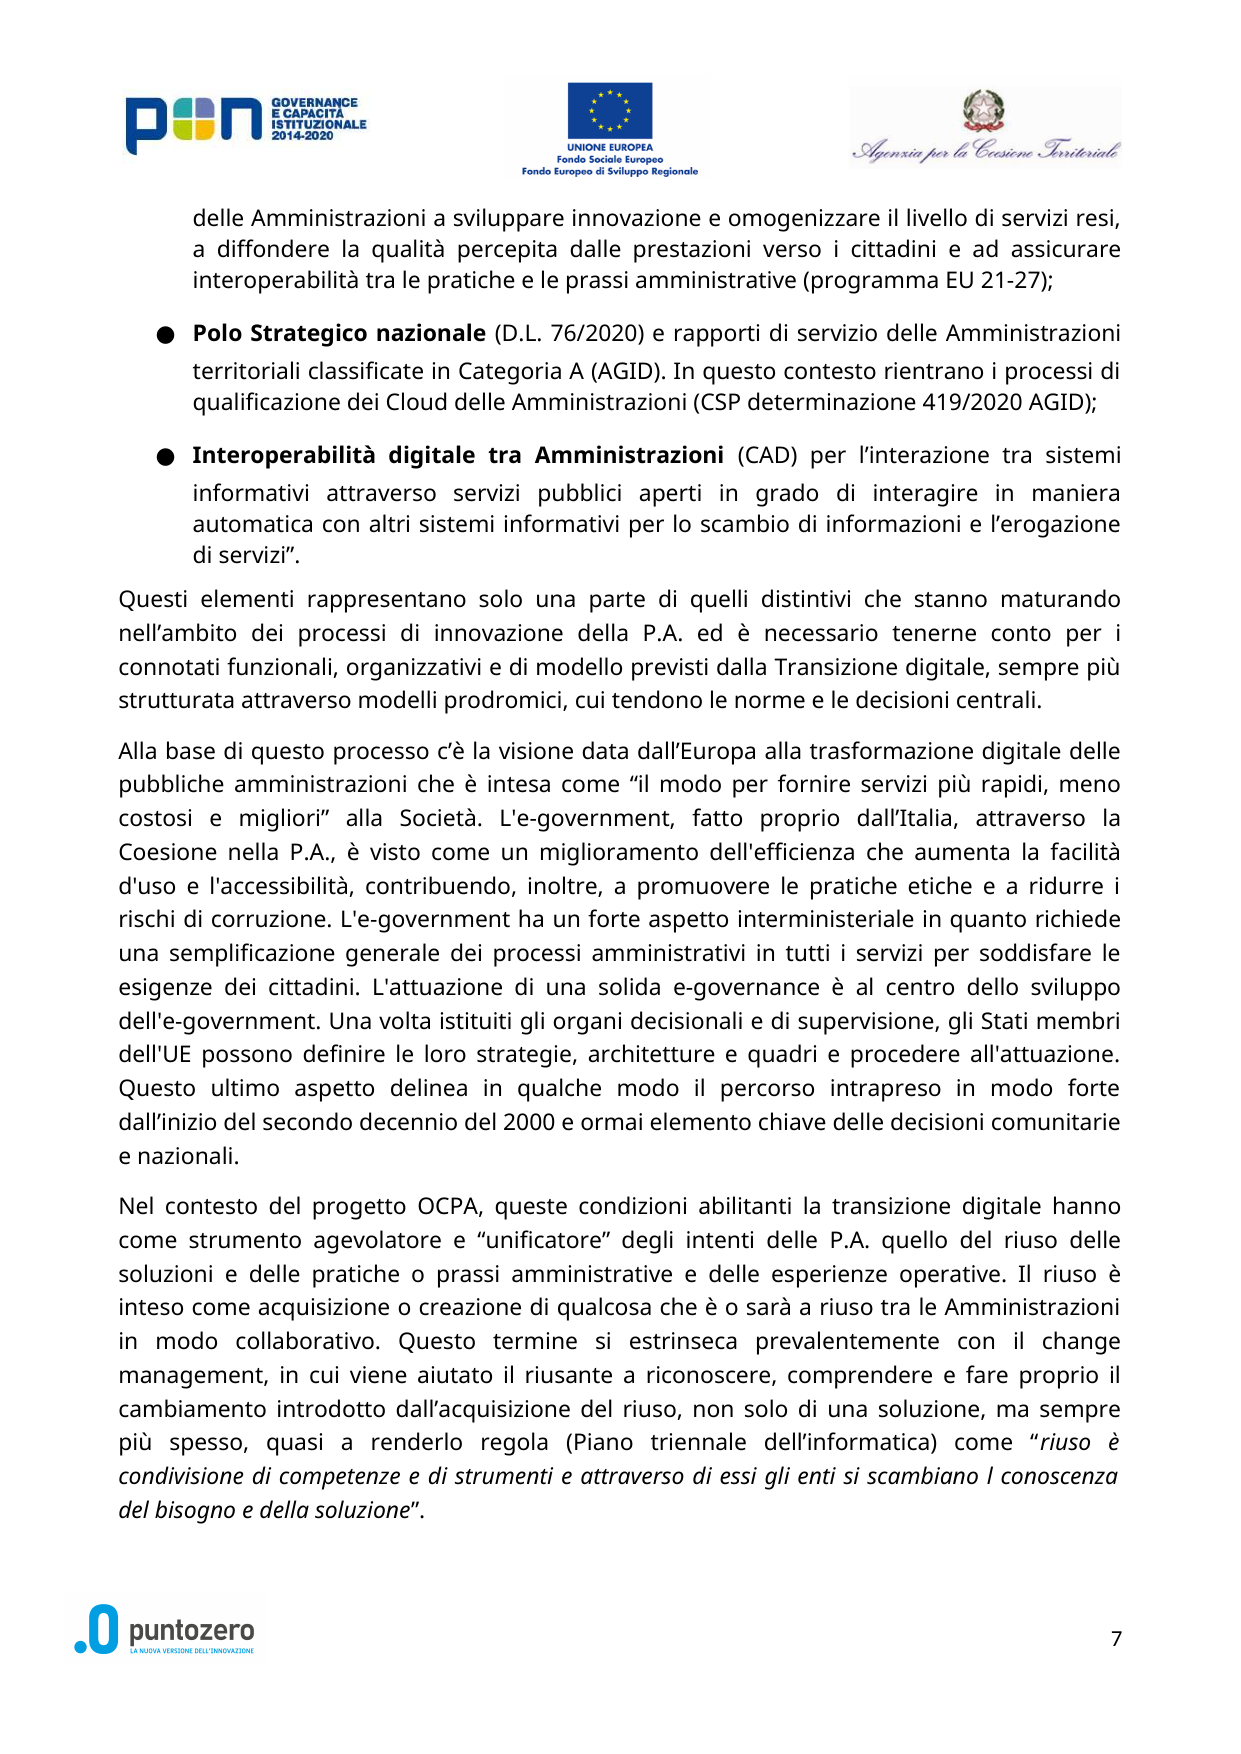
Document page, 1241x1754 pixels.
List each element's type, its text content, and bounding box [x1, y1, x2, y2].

text Questi elementi rappresentano solo una parte di quelli distintivi che stanno maturando nell’ambito dei processi di innovazione della P.A. ed è necessario tenerne conto per i connotati funzionali, organizzativi e di modello previsti dalla Transizione digitale, sempre più strutturata attraverso modelli prodromici, cui tendono le norme e le decisioni centrali. [118, 583, 1122, 716]
picture [118, 75, 371, 176]
text Alla base di questo processo c’è la visione data dall’Europa alla trasformazione digitale delle pubbliche amministrazioni che è intesa come “il modo per fornire servizi più rapidi, meno costosi e migliori” alla Società. L'e-government, fatto proprio dall’Italia, attraverso la Coesione nella P.A., è visto come un miglioramento dell'efficienza che aumenta la facilità d'uso e l'accessibilità, contribuendo, inoltre, a promuovere le pratiche etiche e a ridurre i rischi di corruzione. L'e-government ha un forte aspetto interministeriale in quanto richiede una semplificazione generale dei processi amministrativi in tutti i servizi per soddisfare le esigenze dei cittadini. L'attuazione di una solida e-governance è al centro dello sviluppo dell'e-government. Una volta istituiti gli organi decisionali e di supervisione, gli Stati membri dell'UE possono definire le loro strategie, architetture e quadri e procedere all'attuazione. Questo ultimo aspetto delinea in qualche modo il percorso intrapreso in modo forte dall’inizio del secondo decennio del 2000 e ormai elemento chiave delle decisioni comunitarie e nazionali. [118, 735, 1122, 1171]
picture [62, 1593, 267, 1665]
text Nel contesto del progetto OCPA, queste condizioni abilitanti la transizione digitale hanno come strumento agevolatore e “unificatore” degli intenti delle P.A. quello del riuso delle soluzioni e delle pratiche o prassi amministrative e delle esperienze operative. Il riuso è inteso come acquisizione o creazione di qualcosa che è o sarà a riuso tra le Amministrazioni in modo collaborativo. Questo termine si estrinseca prevalentemente con il change management, in cui viene aiutato il riusante a riconoscere, comprendere e fare proprio il cambiamento introdotto dall’acquisizione del riuso, non solo di una soluzione, ma sempre più spesso, quasi a renderlo regola (Piano triennale dell’informatica) come “riuso è condivisione di competenze e di strumenti e attraverso di essi gli enti si scambiano l conoscenza del bisogno e della soluzione”. [118, 1190, 1122, 1525]
list Polo Strategico nazionale (D.L. 76/2020) e rapporti di servizio delle Amministrazioni territoriali classificate in Categoria A (AGID). In questo contesto rientrano i processi di qualificazione dei Cloud delle Amministrazioni (CSP determinazione 419/2020 AGID); [155, 308, 1122, 417]
list Interoperabilità digitale tra Amministrazioni (CAD) per l’interazione tra sistemi informativi attraverso servizi pubblici aperti in grado di interagire in maniera automatica con altri sistemi informativi per lo scambio di informazioni e l’erogazione di servizi”. [155, 430, 1122, 571]
picture [502, 74, 710, 179]
picture [848, 75, 1123, 169]
